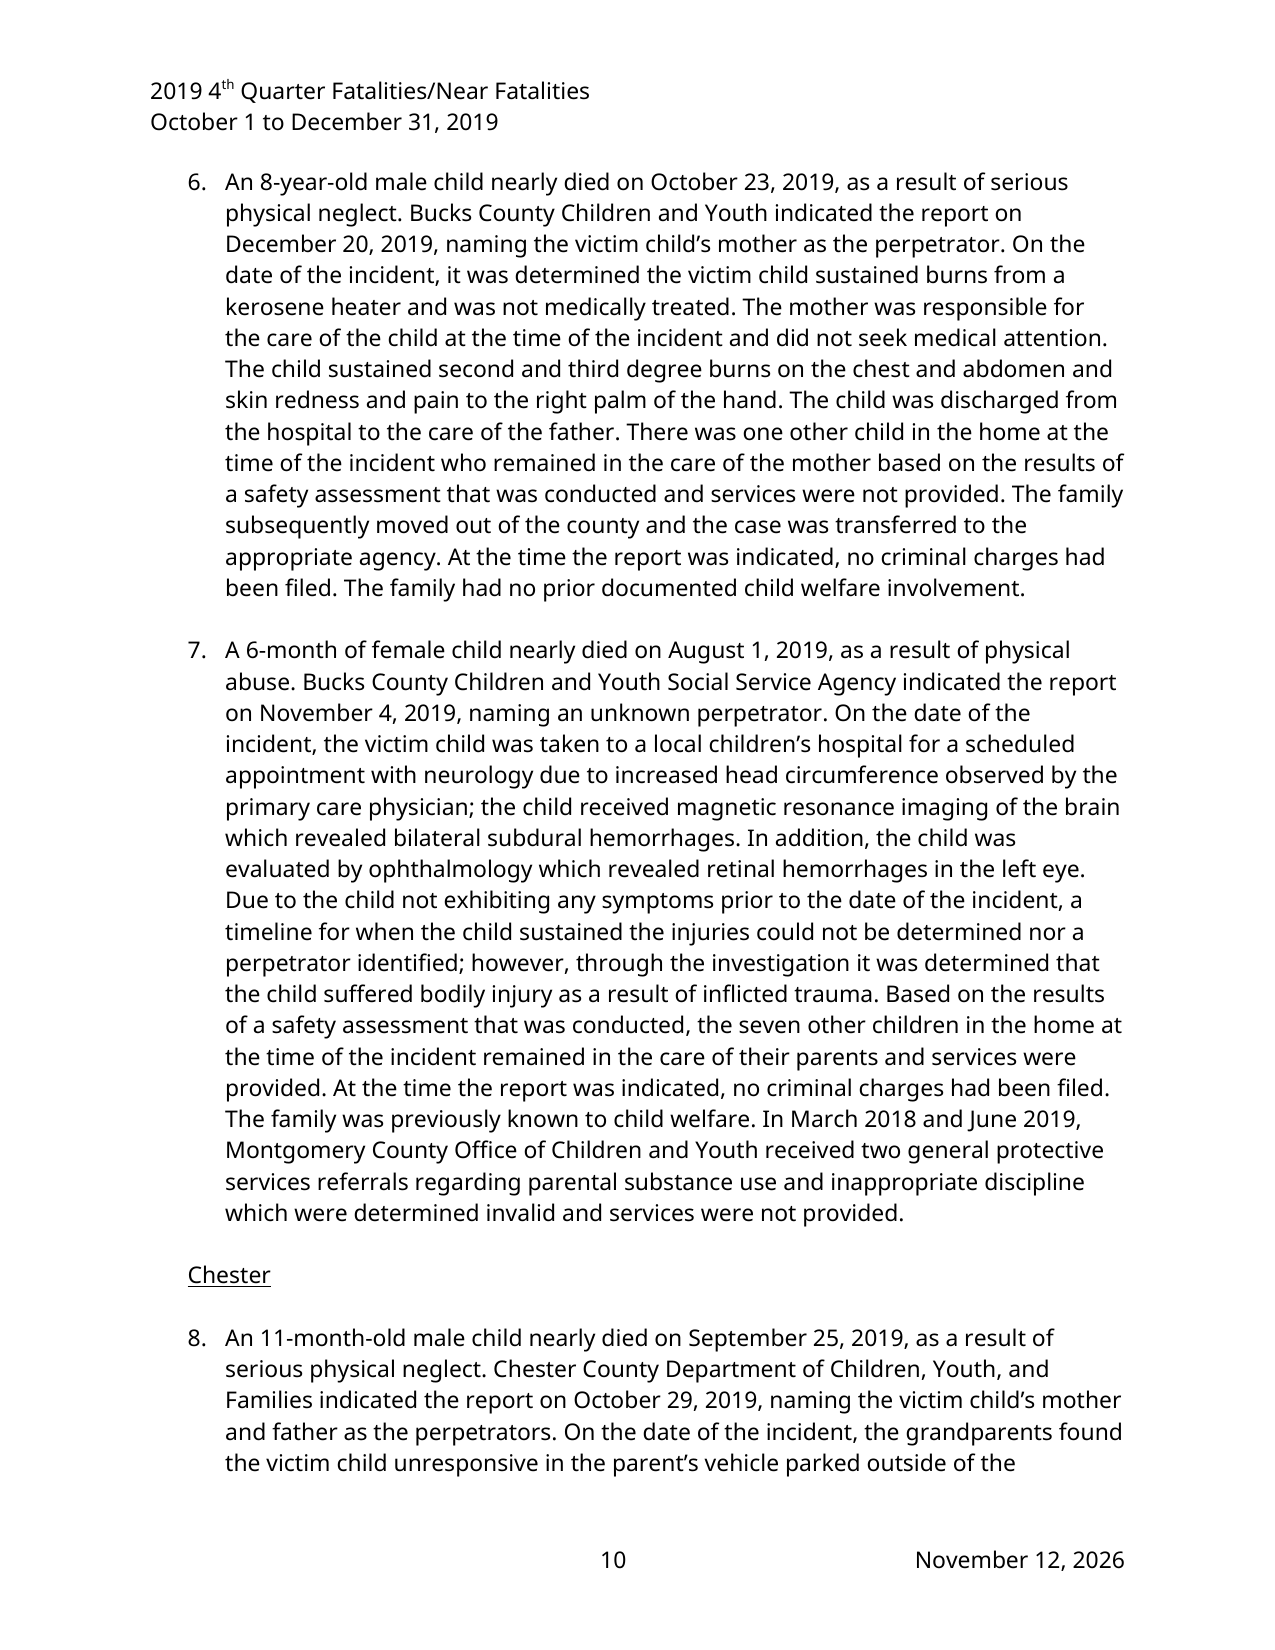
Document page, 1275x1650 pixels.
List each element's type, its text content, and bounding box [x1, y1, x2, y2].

list An 8-year-old male child nearly died on October 23, 2019, as a result of serious physical neglect. Bucks County Children and Youth indicated the report on December 20, 2019, naming the victim child’s mother as the perpetrator. On the date of the incident, it was determined the victim child sustained burns from a kerosene heater and was not medically treated. The mother was responsible for the care of the child at the time of the incident and did not seek medical attention. The child sustained second and third degree burns on the chest and abdomen and skin redness and pain to the right palm of the hand. The child was discharged from the hospital to the care of the father. There was one other child in the home at the time of the incident who remained in the care of the mother based on the results of a safety assessment that was conducted and services were not provided. The family subsequently moved out of the county and the case was transferred to the appropriate agency. At the time the report was indicated, no criminal charges had been filed. The family had no prior documented child welfare involvement. [187, 166, 1125, 603]
list A 6-month of female child nearly died on August 1, 2019, as a result of physical abuse. Bucks County Children and Youth Social Service Agency indicated the report on November 4, 2019, naming an unknown perpetrator. On the date of the incident, the victim child was taken to a local children’s hospital for a scheduled appointment with neurology due to increased head circumference observed by the primary care physician; the child received magnetic resonance imaging of the brain which revealed bilateral subdural hemorrhages. In addition, the child was evaluated by ophthalmology which revealed retinal hemorrhages in the left eye. Due to the child not exhibiting any symptoms prior to the date of the incident, a timeline for when the child sustained the injuries could not be determined nor a perpetrator identified; however, through the investigation it was determined that the child suffered bodily injury as a result of inflicted trauma. Based on the results of a safety assessment that was conducted, the seven other children in the home at the time of the incident remained in the care of their parents and services were provided. At the time the report was indicated, no criminal charges had been filed. The family was previously known to child welfare. In March 2018 and June 2019, Montgomery County Office of Children and Youth received two general protective services referrals regarding parental substance use and inappropriate discipline which were determined invalid and services were not provided. [187, 634, 1125, 1228]
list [187, 1322, 1125, 1478]
text Chester [150, 1259, 1125, 1291]
